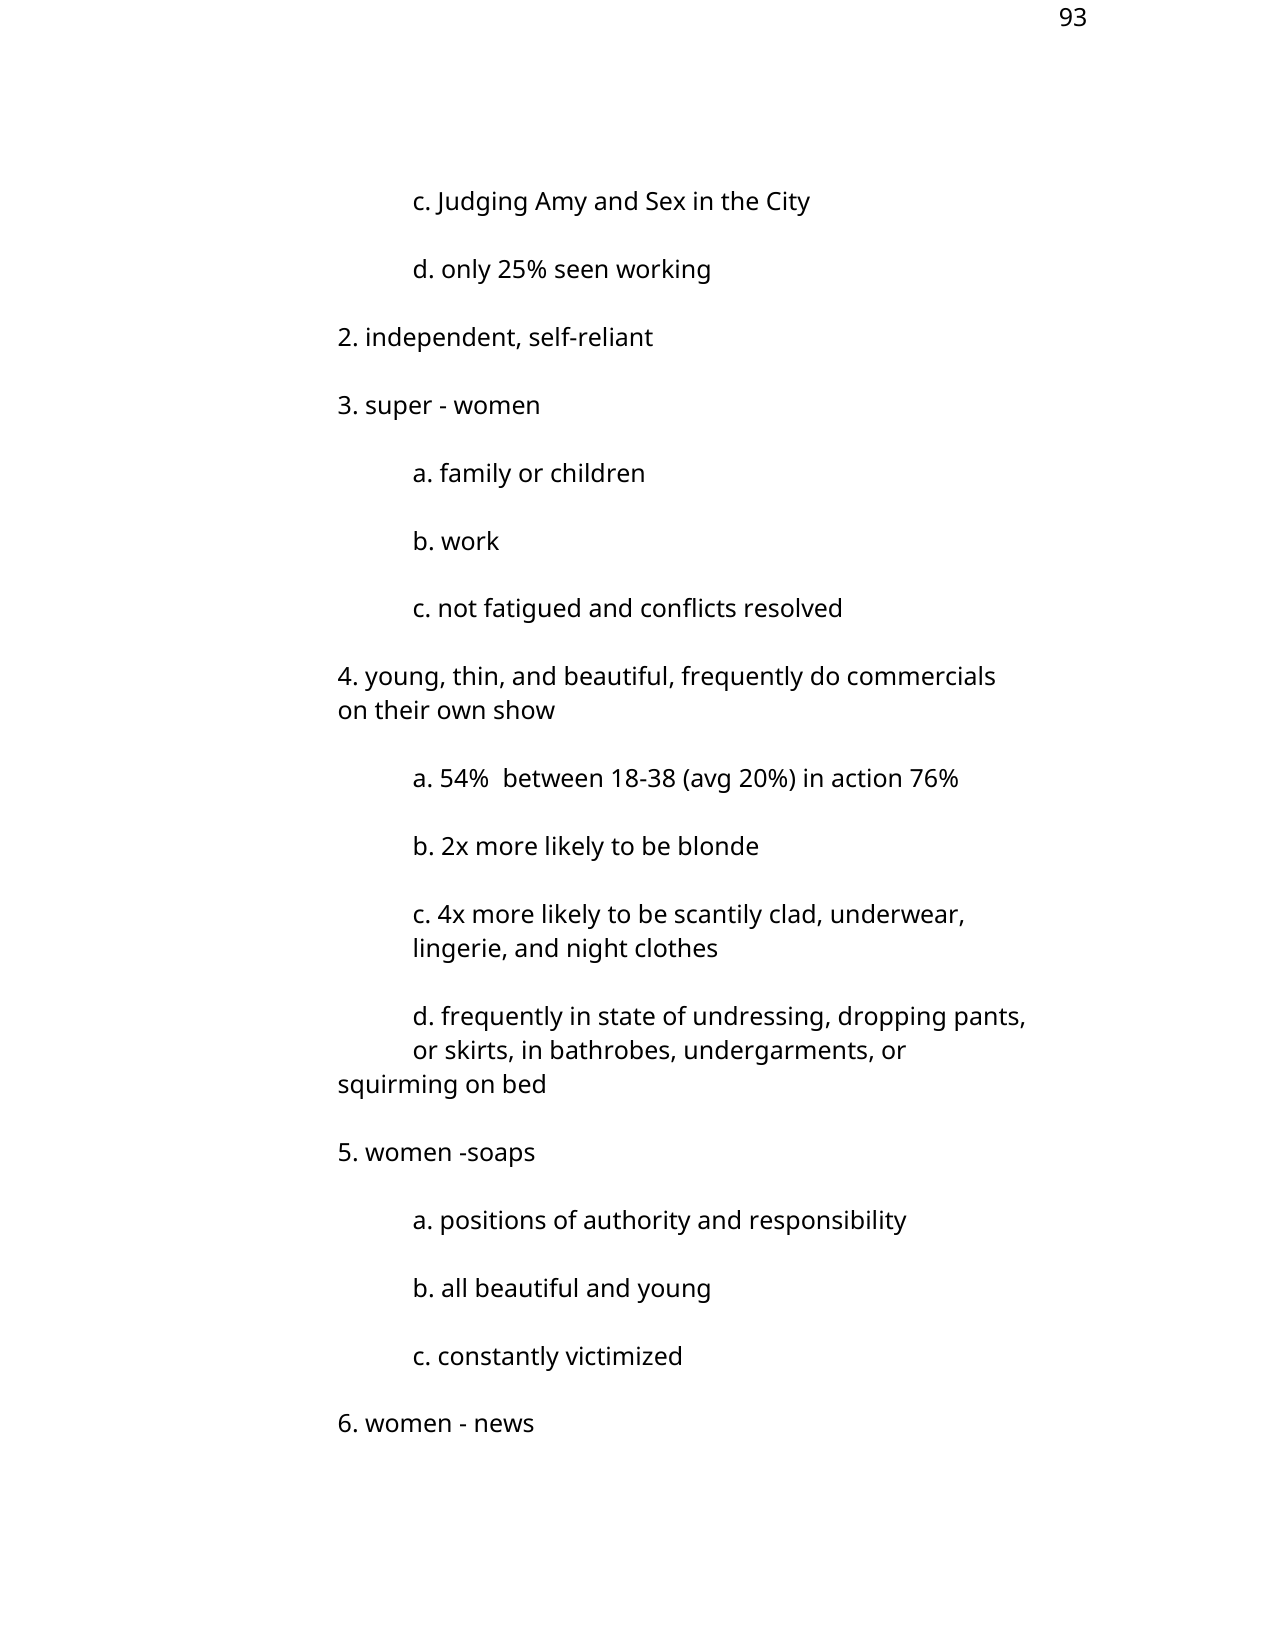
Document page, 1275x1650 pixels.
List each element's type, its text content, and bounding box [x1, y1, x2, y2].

text c. 4x more likely to be scantily clad, underwear, [187, 897, 1087, 931]
text d. frequently in state of undressing, dropping pants, [187, 999, 1087, 1033]
text 4. young, thin, and beautiful, frequently do commercials [187, 659, 1087, 693]
text lingerie, and night clothes [187, 931, 1087, 965]
text c. Judging Amy and Sex in the City [187, 184, 1087, 218]
text a. 54% between 18-38 (avg 20%) in action 76% [187, 761, 1087, 795]
text 2. independent, self-reliant [187, 320, 1087, 354]
text b. all beautiful and young [187, 1271, 1087, 1304]
text b. work [187, 523, 1087, 557]
text 5. women -soaps [187, 1135, 1087, 1169]
text c. constantly victimized [187, 1338, 1087, 1372]
text b. 2x more likely to be blonde [187, 829, 1087, 863]
text a. positions of authority and responsibility [187, 1203, 1087, 1237]
text 6. women - news [187, 1406, 1087, 1440]
text 3. super - women [187, 388, 1087, 422]
text or skirts, in bathrobes, undergarments, or squirming on bed [187, 1033, 1087, 1101]
text c. not fatigued and conflicts resolved [187, 591, 1087, 625]
text d. only 25% seen working [187, 252, 1087, 286]
text a. family or children [187, 456, 1087, 489]
text on their own show [187, 693, 1087, 727]
